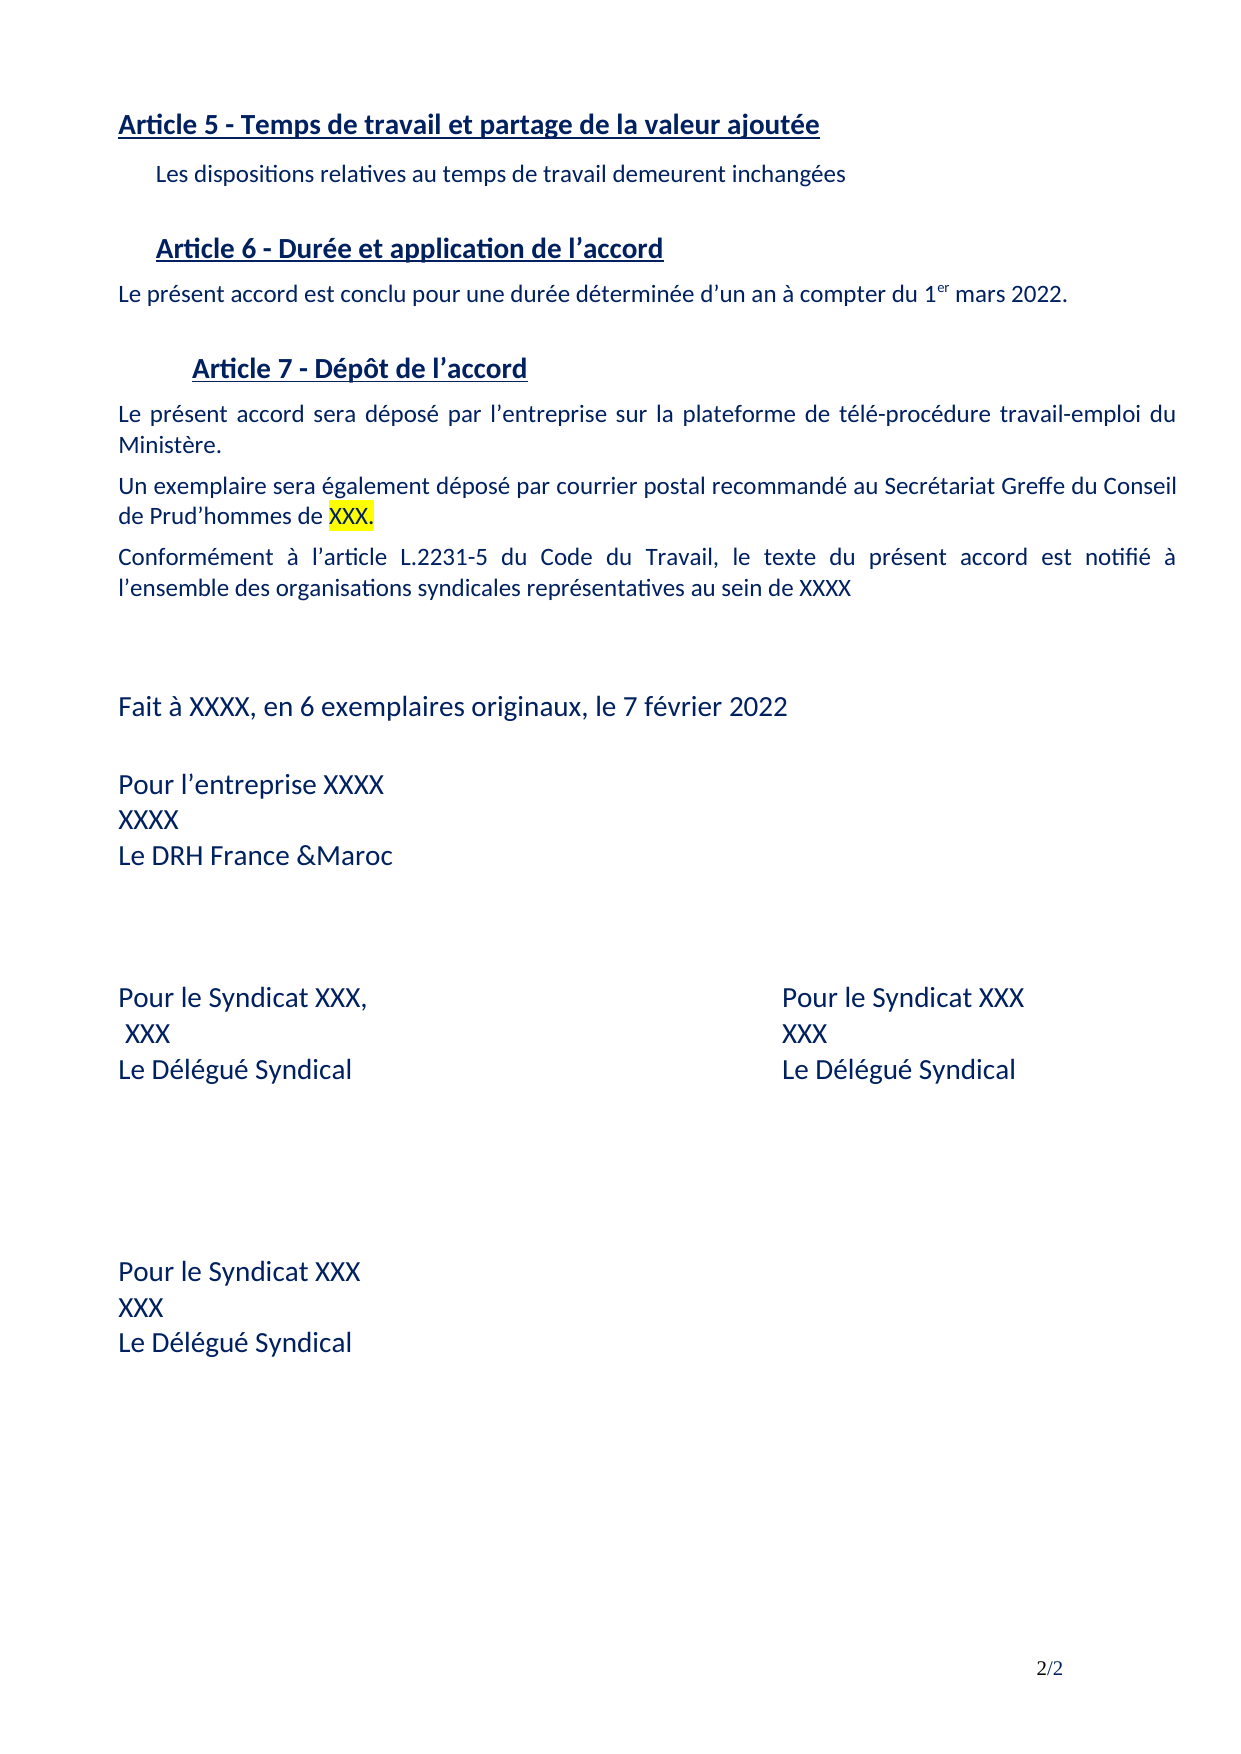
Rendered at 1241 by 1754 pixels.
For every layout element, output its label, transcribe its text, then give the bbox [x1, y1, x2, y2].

text Pour le Syndicat XXX [118, 1253, 1092, 1289]
text Article 5 - Temps de travail et partage de la valeur ajoutée [118, 106, 1135, 142]
text Un exemplaire sera également déposé par courrier postal recommandé au Secrétariat Greffe du Conseil de Prud’hommes de XXX. [118, 470, 1179, 531]
text Conformément à l’article L.2231-5 du Code du Travail, le texte du présent accord est notifié à l’ensemble des organisations syndicales représentatives au sein de XXXX [118, 541, 1179, 602]
text Pour le Syndicat XXX, Pour le Syndicat XXX [118, 979, 1092, 1015]
text Le présent accord est conclu pour une durée déterminée d’un an à compter du 1er mars 2022. [118, 278, 1179, 308]
text Article 7 - Dépôt de l’accord [118, 350, 1179, 386]
text Le DRH France &Maroc [118, 837, 1092, 873]
text Le Délégué Syndical Le Délégué Syndical [118, 1051, 1092, 1086]
text Le présent accord sera déposé par l’entreprise sur la plateforme de télé-procédure travail-emploi du Ministère. [118, 398, 1179, 459]
text XXXX [118, 801, 1092, 837]
text Les dispositions relatives au temps de travail demeurent inchangées [156, 158, 1179, 188]
subtitle Fait à XXXX, en 6 exemplaires originaux, le 7 février 2022 [118, 688, 1092, 724]
text XXX XXX [118, 1015, 1092, 1051]
text Le Délégué Syndical [118, 1324, 1092, 1360]
text Pour l’entreprise XXXX [118, 766, 1092, 801]
text Article 6 - Durée et application de l’accord [62, 230, 1179, 266]
text XXX [118, 1289, 1092, 1324]
